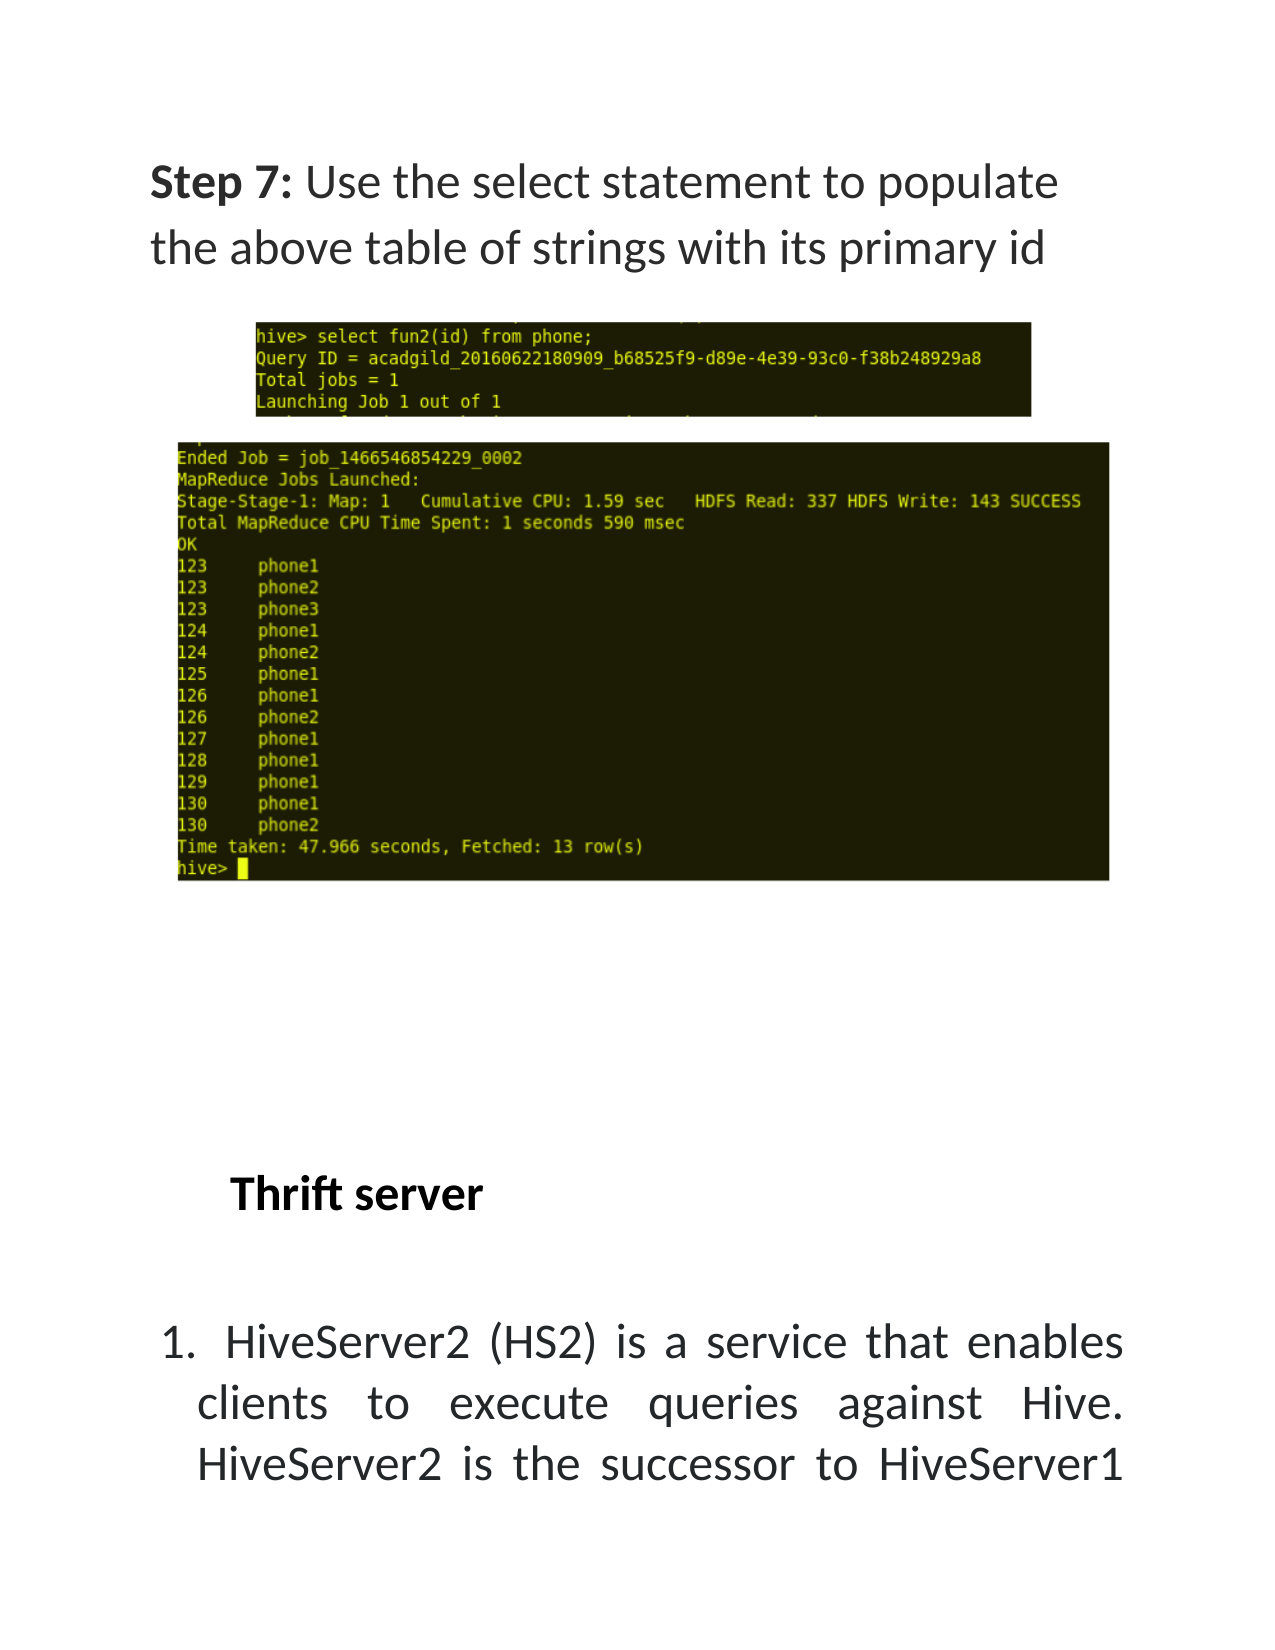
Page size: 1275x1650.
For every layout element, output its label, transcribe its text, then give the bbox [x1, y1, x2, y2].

list Thrift server [230, 1162, 1125, 1223]
text Step 7: Use the select statement to populate the above table of strings with its primary id [150, 150, 1125, 277]
picture [150, 298, 1125, 896]
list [159, 1310, 1125, 1493]
